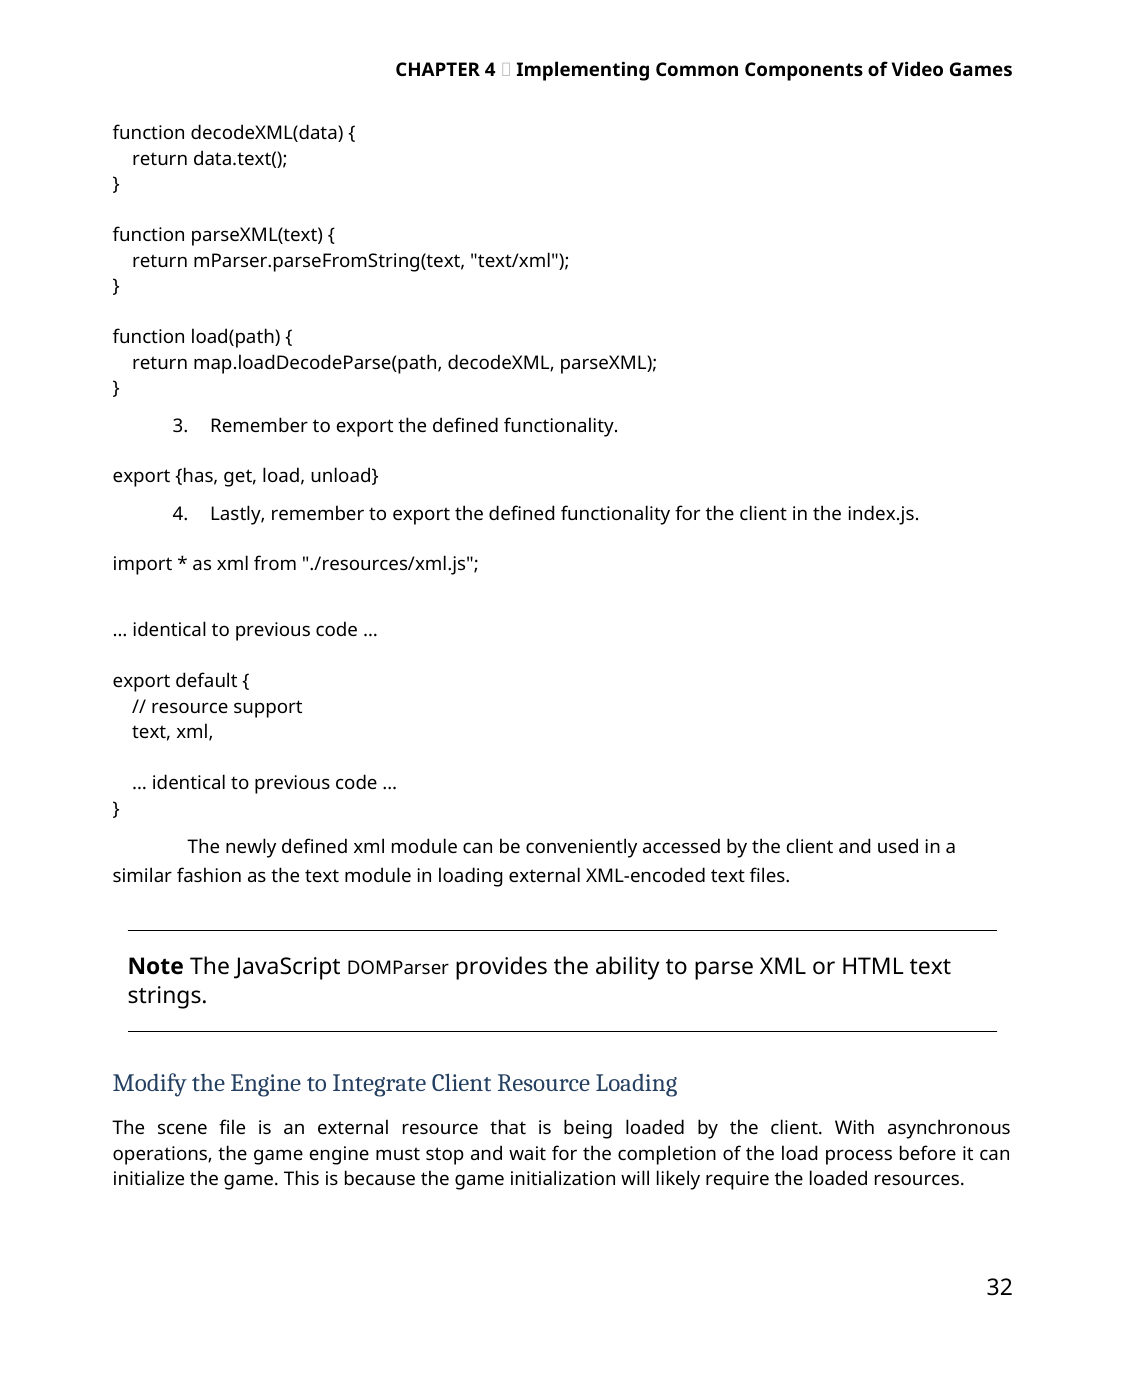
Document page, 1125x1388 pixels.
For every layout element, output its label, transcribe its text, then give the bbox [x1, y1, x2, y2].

list Lastly, remember to export the defined functionality for the client in the index.js. [172, 501, 1012, 526]
text } [112, 272, 1012, 298]
text export default { [112, 668, 1012, 693]
text function load(path) { [112, 323, 1012, 349]
text The newly defined xml module can be conveniently accessed by the client and used in a similar fashion as the text module in loading external XML-encoded text files. [112, 833, 1012, 888]
text text, xml, [112, 719, 1012, 744]
text … identical to previous code … [112, 770, 1012, 795]
text return mParser.parseFromString(text, "text/xml"); [112, 247, 1012, 272]
text function decodeXML(data) { [112, 119, 1012, 145]
text export {has, get, load, unload} [112, 463, 1012, 488]
text return map.loadDecodeParse(path, decodeXML, parseXML); [112, 349, 1012, 374]
text … identical to previous code … [112, 617, 1012, 642]
text // resource support [112, 693, 1012, 719]
list Remember to export the defined functionality. [172, 412, 1012, 438]
text } [112, 374, 1012, 400]
text } [112, 795, 1012, 821]
subtitle Modify the Engine to Integrate Client Resource Loading [112, 1069, 1012, 1098]
text import * as xml from "./resources/xml.js"; [112, 551, 1012, 604]
text The scene file is an external resource that is being loaded by the client. With asynchronous operations, the game engine must stop and wait for the completion of the load process before it can initialize the game. This is because the game initialization will likely require the loaded resources. [112, 1114, 1012, 1191]
text Note The JavaScript DOMParser provides the ability to parse XML or HTML text strings. [127, 931, 997, 1032]
text function parseXML(text) { [112, 221, 1012, 247]
text return data.text(); [112, 145, 1012, 170]
text } [112, 170, 1012, 196]
